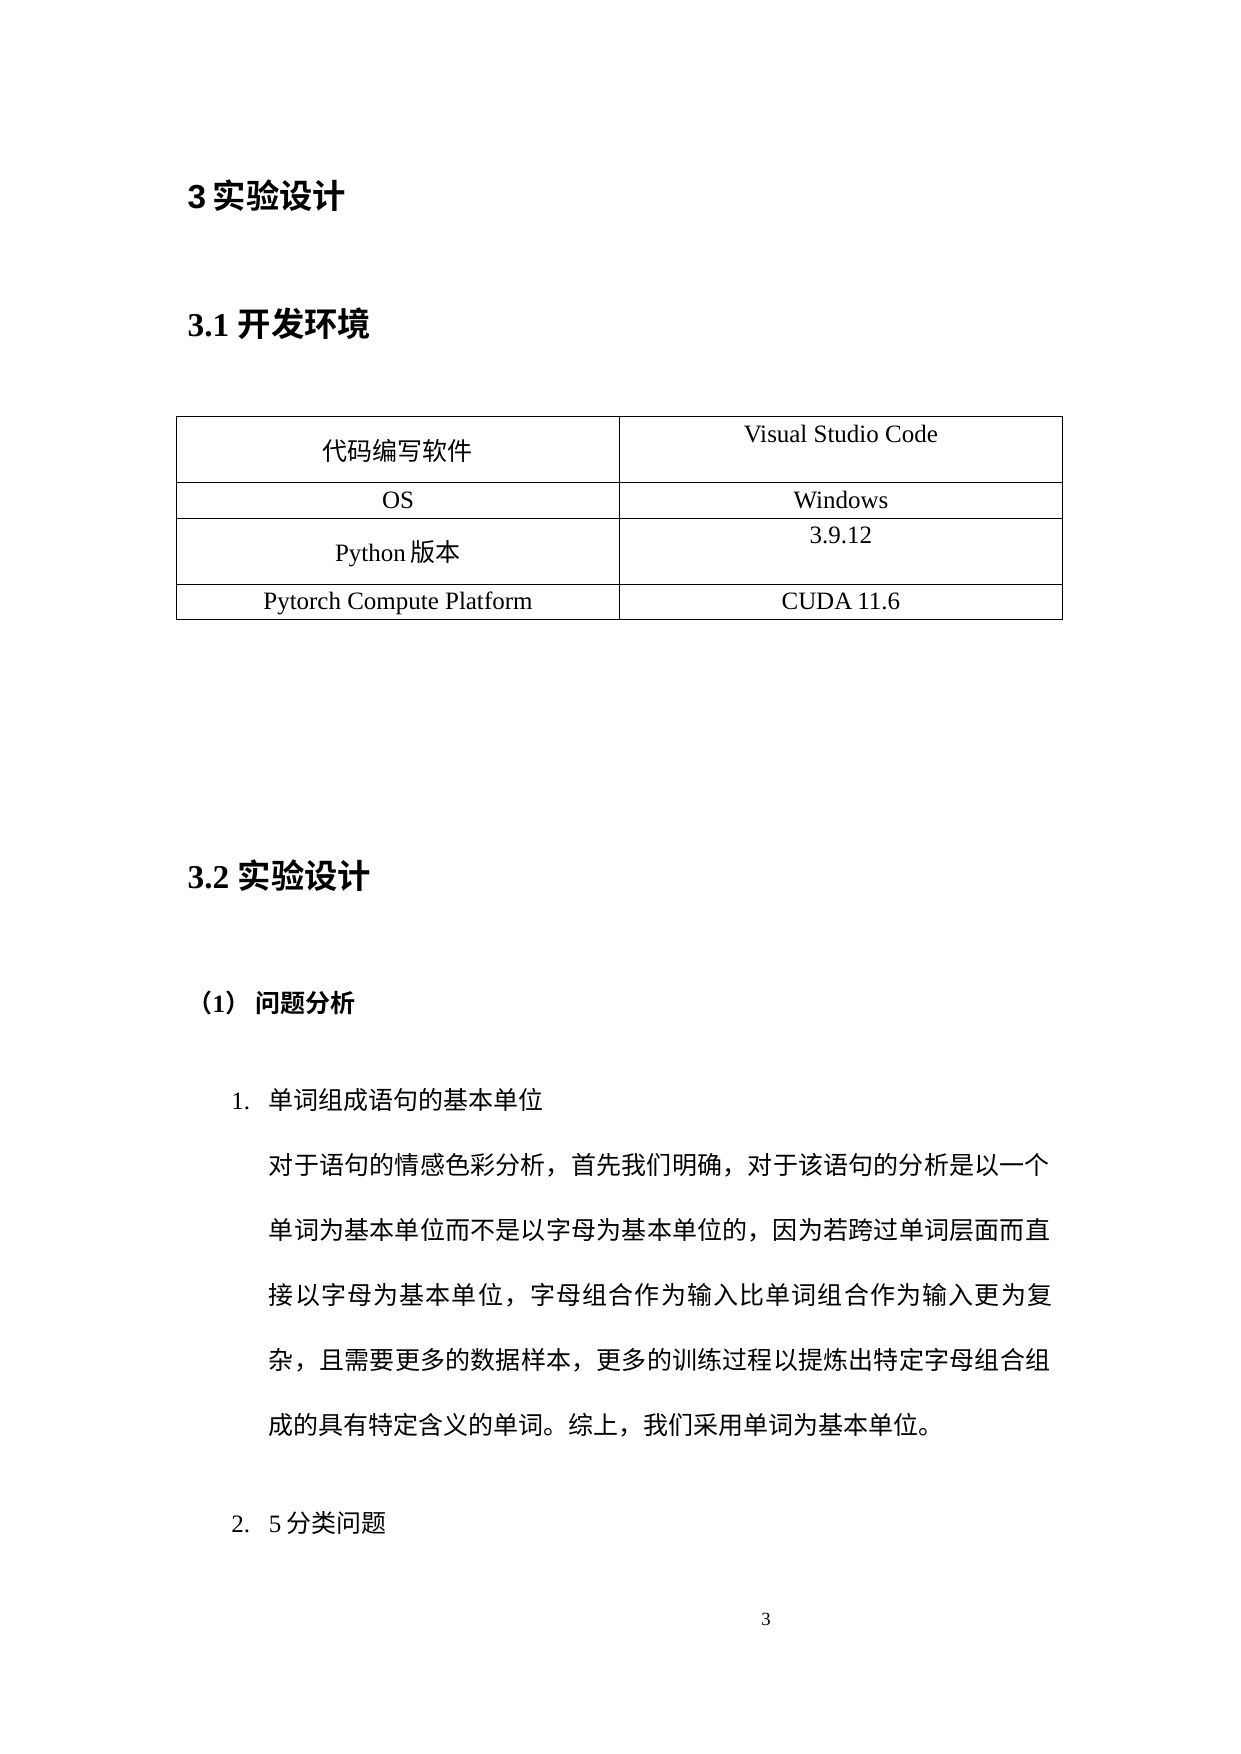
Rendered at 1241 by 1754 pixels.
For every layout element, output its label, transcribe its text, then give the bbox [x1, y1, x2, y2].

table_header Visual Studio Code [620, 417, 1062, 482]
table_cell OS [177, 483, 619, 517]
list 单词组成语句的基本单位 [231, 1066, 1053, 1131]
table_cell CUDA 11.6 [620, 585, 1062, 619]
table_cell 3.9.12 [620, 519, 1062, 583]
subtitle 3实验设计 [187, 162, 1053, 227]
table_cell Pytorch Compute Platform [177, 585, 619, 619]
table_cell Windows [620, 483, 1062, 517]
list 5分类问题 [231, 1489, 1053, 1554]
text 对于语句的情感色彩分析，首先我们明确，对于该语句的分析是以一个单词为基本单位而不是以字母为基本单位的，因为若跨过单词层面而直接以字母为基本单位，字母组合作为输入比单词组合作为输入更为复杂，且需要更多的数据样本，更多的训练过程以提炼出特定字母组合组成的具有特定含义的单词。综上，我们采用单词为基本单位。 [269, 1131, 1053, 1456]
table_header 代码编写软件 [177, 417, 619, 482]
table_cell Python版本 [177, 519, 619, 583]
text （1） 问题分析 [187, 969, 1053, 1034]
subtitle 3.1 开发环境 [187, 289, 1053, 354]
subtitle 3.2 实验设计 [187, 842, 1053, 907]
